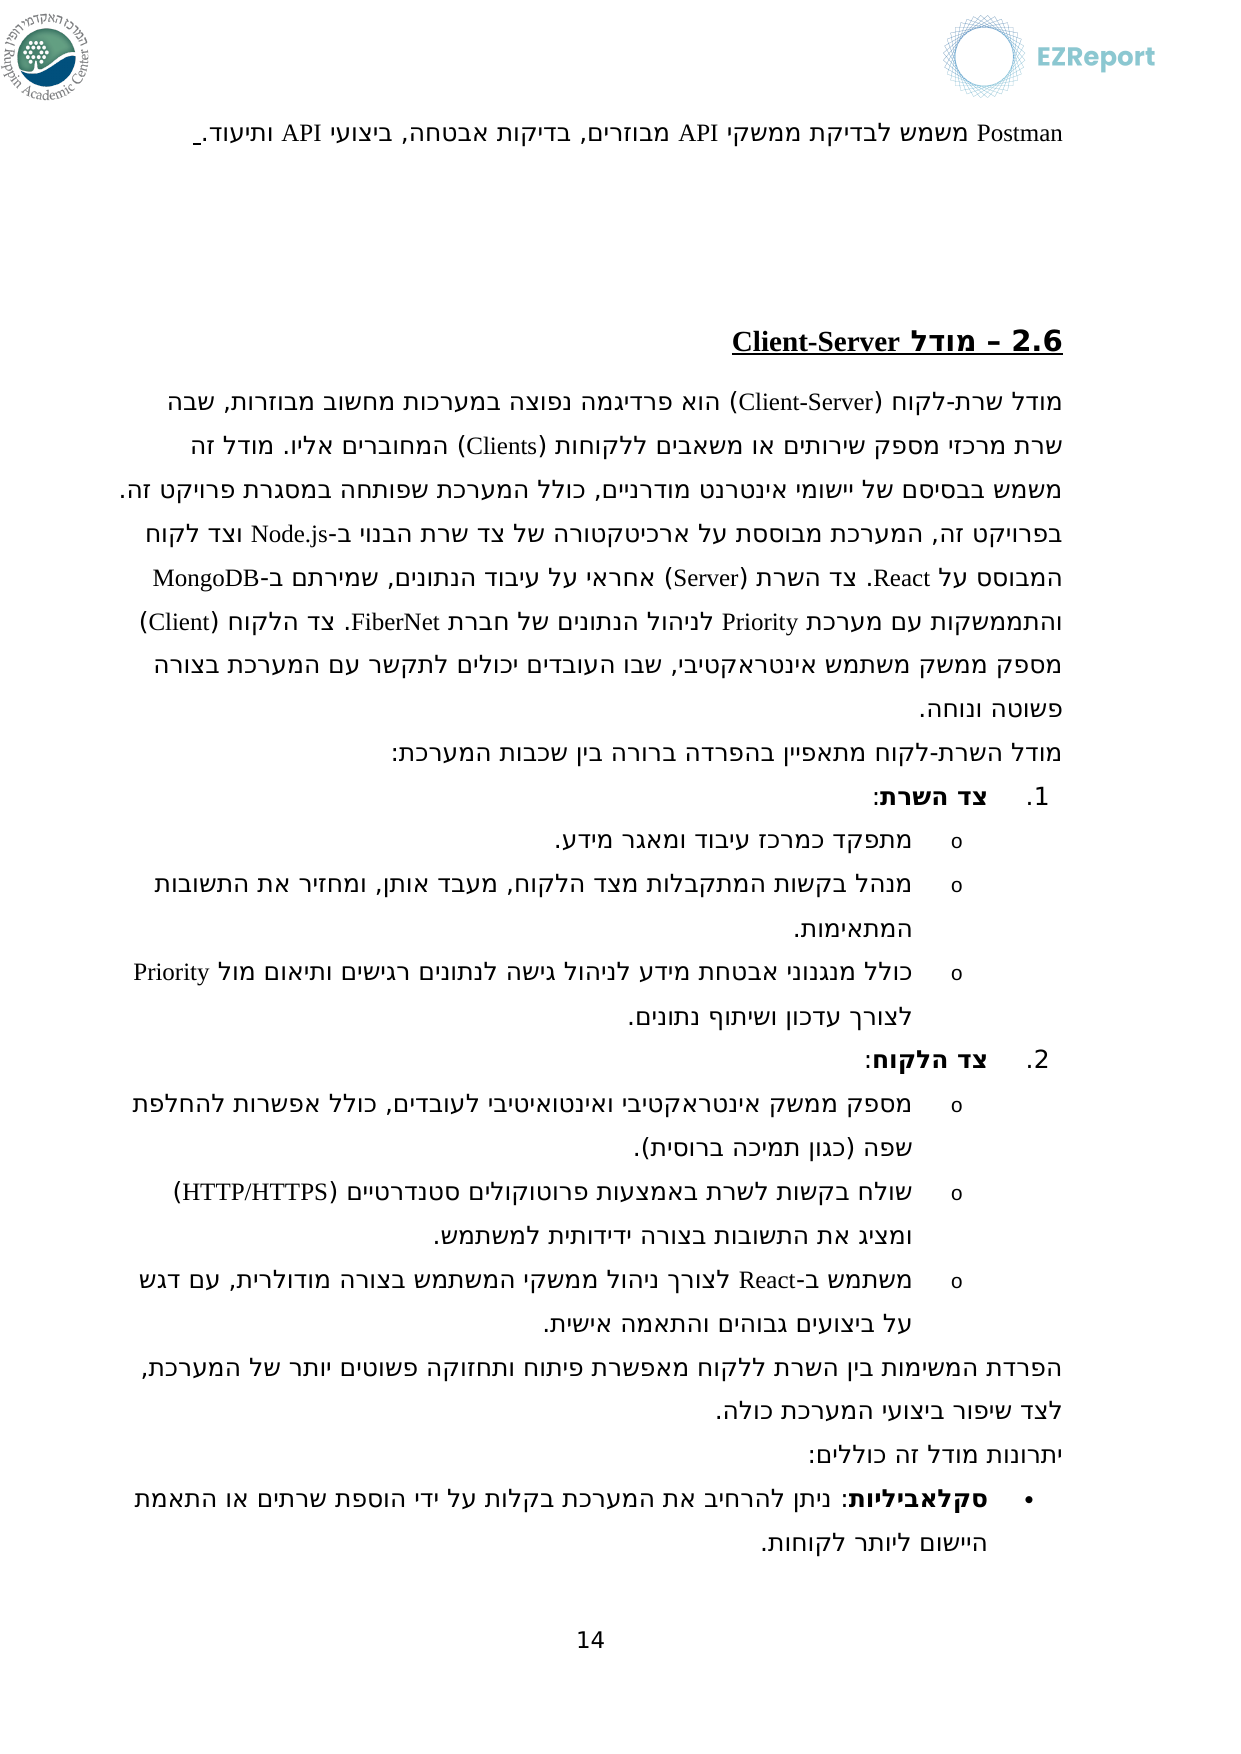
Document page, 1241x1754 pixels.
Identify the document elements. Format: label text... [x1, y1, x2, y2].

list שולח בקשות לשרת באמצעות פרוטוקולים סטנדרטיים (HTTP/HTTPS) ומציג את התשובות בצורה ידידותית למשתמש. [118, 1177, 951, 1250]
picture [0, 13, 89, 101]
list צד הלקוח: [118, 1045, 1026, 1074]
list מתפקד כמרכז עיבוד ומאגר מידע. [118, 826, 951, 855]
list סקלאביליות: ניתן להרחיב את המערכת בקלות על ידי הוספת שרתים או התאמת היישום ליותר לקוחות. [118, 1484, 1026, 1557]
picture [943, 15, 1163, 98]
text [118, 118, 1063, 187]
text מודל שרת-לקוח (Client-Server) הוא פרדיגמה נפוצה במערכות מחשוב מבוזרות, שבה שרת מרכזי מספק שירותים או משאבים ללקוחות (Clients) המחוברים אליו. מודל זה משמש בבסיסם של יישומי אינטרנט מודרניים, כולל המערכת שפותחה במסגרת פרויקט זה. [118, 387, 1063, 504]
list מנהל בקשות המתקבלות מצד הלקוח, מעבד אותן, ומחזיר את התשובות המתאימות. [118, 870, 951, 943]
list משתמש ב-React לצורך ניהול ממשקי המשתמש בצורה מודולרית, עם דגש על ביצועים גבוהים והתאמה אישית. [118, 1265, 951, 1338]
text הפרדת המשימות בין השרת ללקוח מאפשרת פיתוח ותחזוקה פשוטים יותר של המערכת, לצד שיפור ביצועי המערכת כולה. יתרונות מודל זה כוללים: [118, 1353, 1063, 1469]
list כולל מנגנוני אבטחת מידע לניהול גישה לנתונים רגישים ותיאום מול Priority לצורך עדכון ושיתוף נתונים. [118, 957, 951, 1031]
text 2.6 – מודל Client-Server [118, 324, 1063, 358]
text מודל השרת-לקוח מתאפיין בהפרדה ברורה בין שכבות המערכת: [118, 738, 1063, 767]
text בפרויקט זה, המערכת מבוססת על ארכיטקטורה של צד שרת הבנוי ב-Node.js וצד לקוח המבוסס על React. צד השרת (Server) אחראי על עיבוד הנתונים, שמירתם ב-MongoDB והתממשקות עם מערכת Priority לניהול הנתונים של חברת FiberNet. צד הלקוח (Client) מספק ממשק משתמש אינטראקטיבי, שבו העובדים יכולים לתקשר עם המערכת בצורה פשוטה ונוחה. [118, 519, 1063, 723]
list צד השרת: [118, 782, 1026, 811]
list מספק ממשק אינטראקטיבי ואינטואיטיבי לעובדים, כולל אפשרות להחלפת שפה (כגון תמיכה ברוסית). [118, 1089, 951, 1162]
